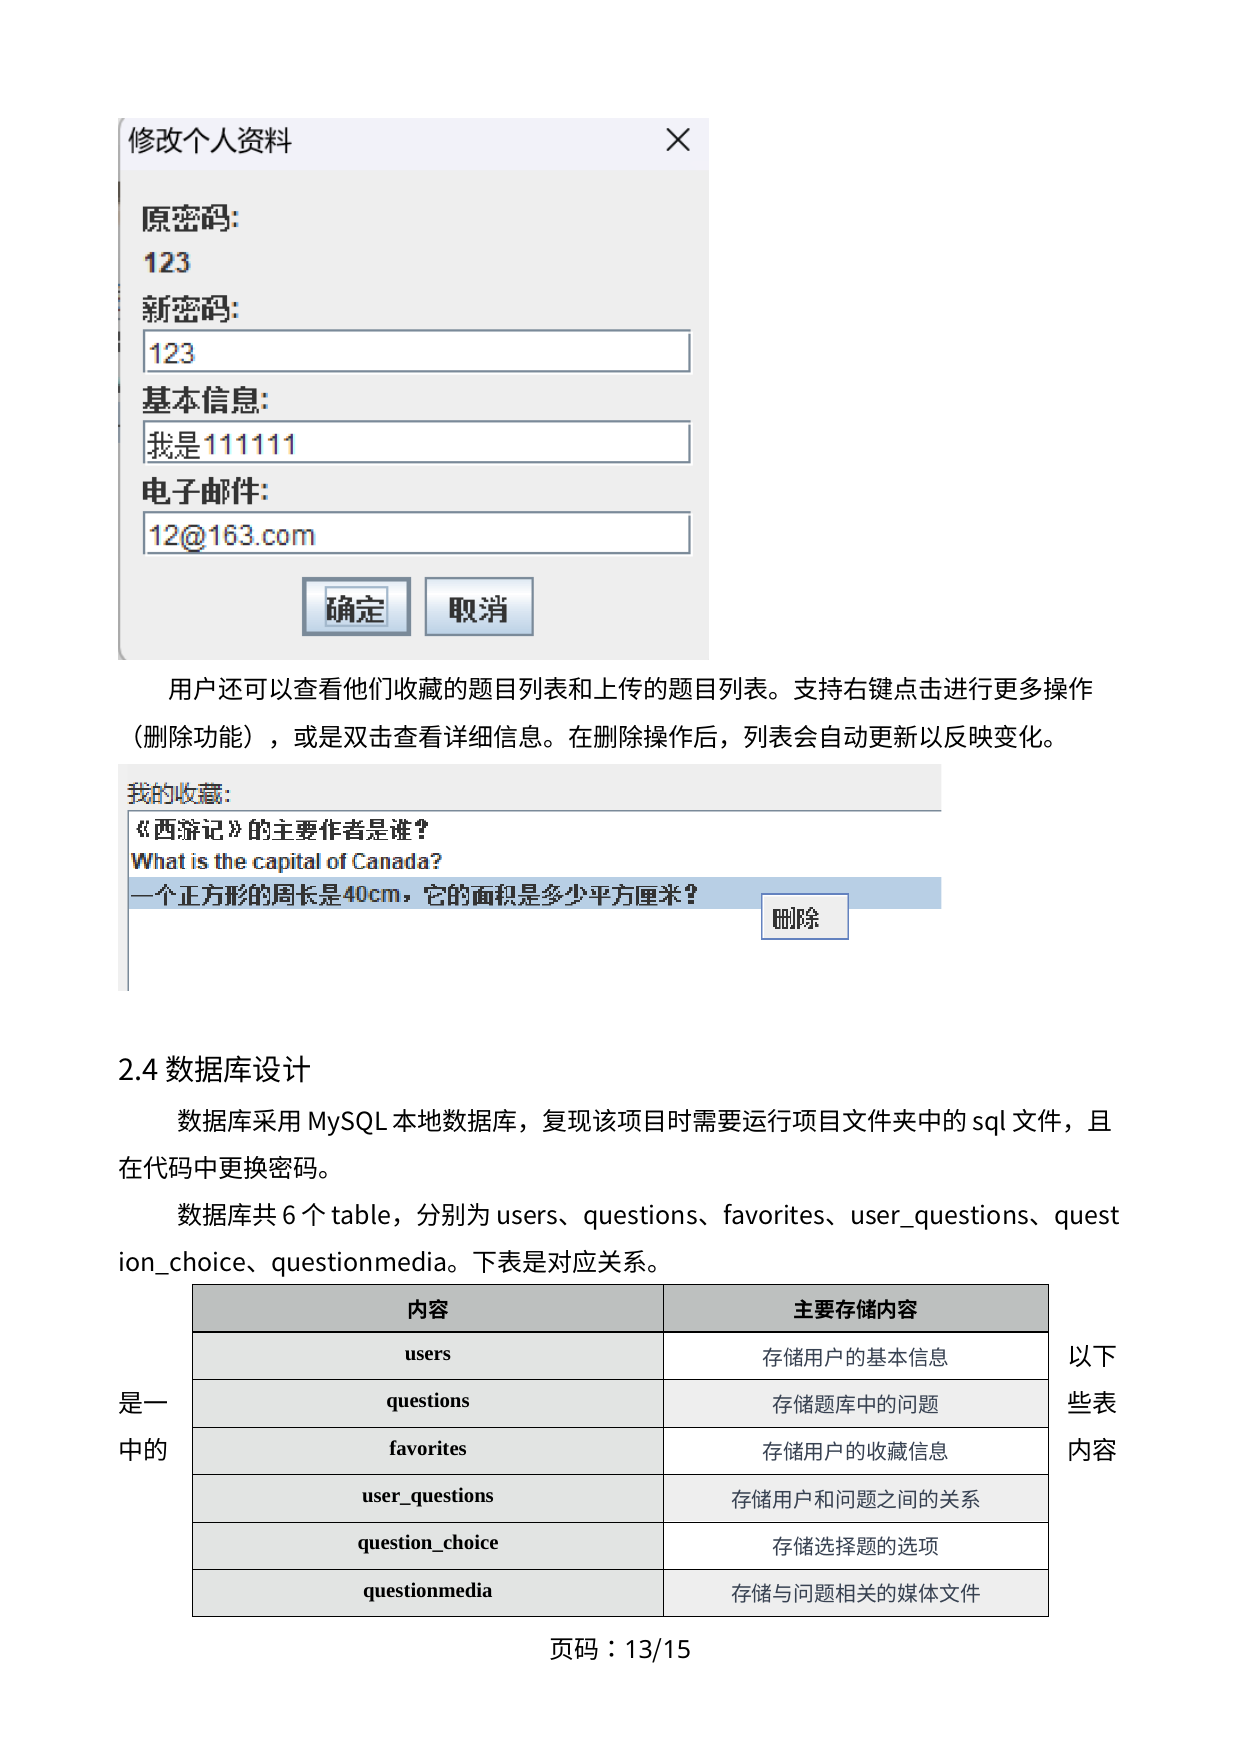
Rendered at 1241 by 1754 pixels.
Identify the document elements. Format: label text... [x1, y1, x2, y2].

picture [118, 118, 709, 660]
table_cell favorites [193, 1428, 663, 1474]
table_cell 存储用户和问题之间的关系 [664, 1475, 1048, 1521]
text 2.4 数据库设计 [118, 1046, 1122, 1088]
text 数据库共6个table，分别为users、questions、favorites、user_questions、question_choice、questionmedia。下表是对应关系。 [118, 1195, 1122, 1278]
table_cell 存储与问题相关的媒体文件 [664, 1570, 1048, 1616]
picture [118, 764, 942, 991]
table_cell 存储用户的基本信息 [664, 1333, 1048, 1379]
table_cell 存储用户的收藏信息 [664, 1428, 1048, 1474]
text 数据库采用MySQL本地数据库，复现该项目时需要运行项目文件夹中的sql文件，且在代码中更换密码。 [118, 1101, 1122, 1184]
text 用户还可以查看他们收藏的题目列表和上传的题目列表。支持右键点击进行更多操作（删除功能），或是双击查看详细信息。在删除操作后，列表会自动更新以反映变化。 [118, 670, 1122, 753]
table_cell users [193, 1333, 663, 1379]
table_header 内容 [193, 1285, 663, 1331]
table_cell 存储选择题的选项 [664, 1523, 1048, 1569]
table_cell user_questions [193, 1475, 663, 1521]
text 以下是一些表中的内容展示： [1049, 1336, 1122, 1467]
table_cell questions [193, 1380, 663, 1427]
table_cell questionmedia [193, 1570, 663, 1616]
table_cell question_choice [193, 1523, 663, 1569]
text 以下是一些表中的内容展示： [118, 1336, 192, 1467]
table_cell 存储题库中的问题 [664, 1380, 1048, 1427]
table_header 主要存储内容 [664, 1285, 1048, 1331]
